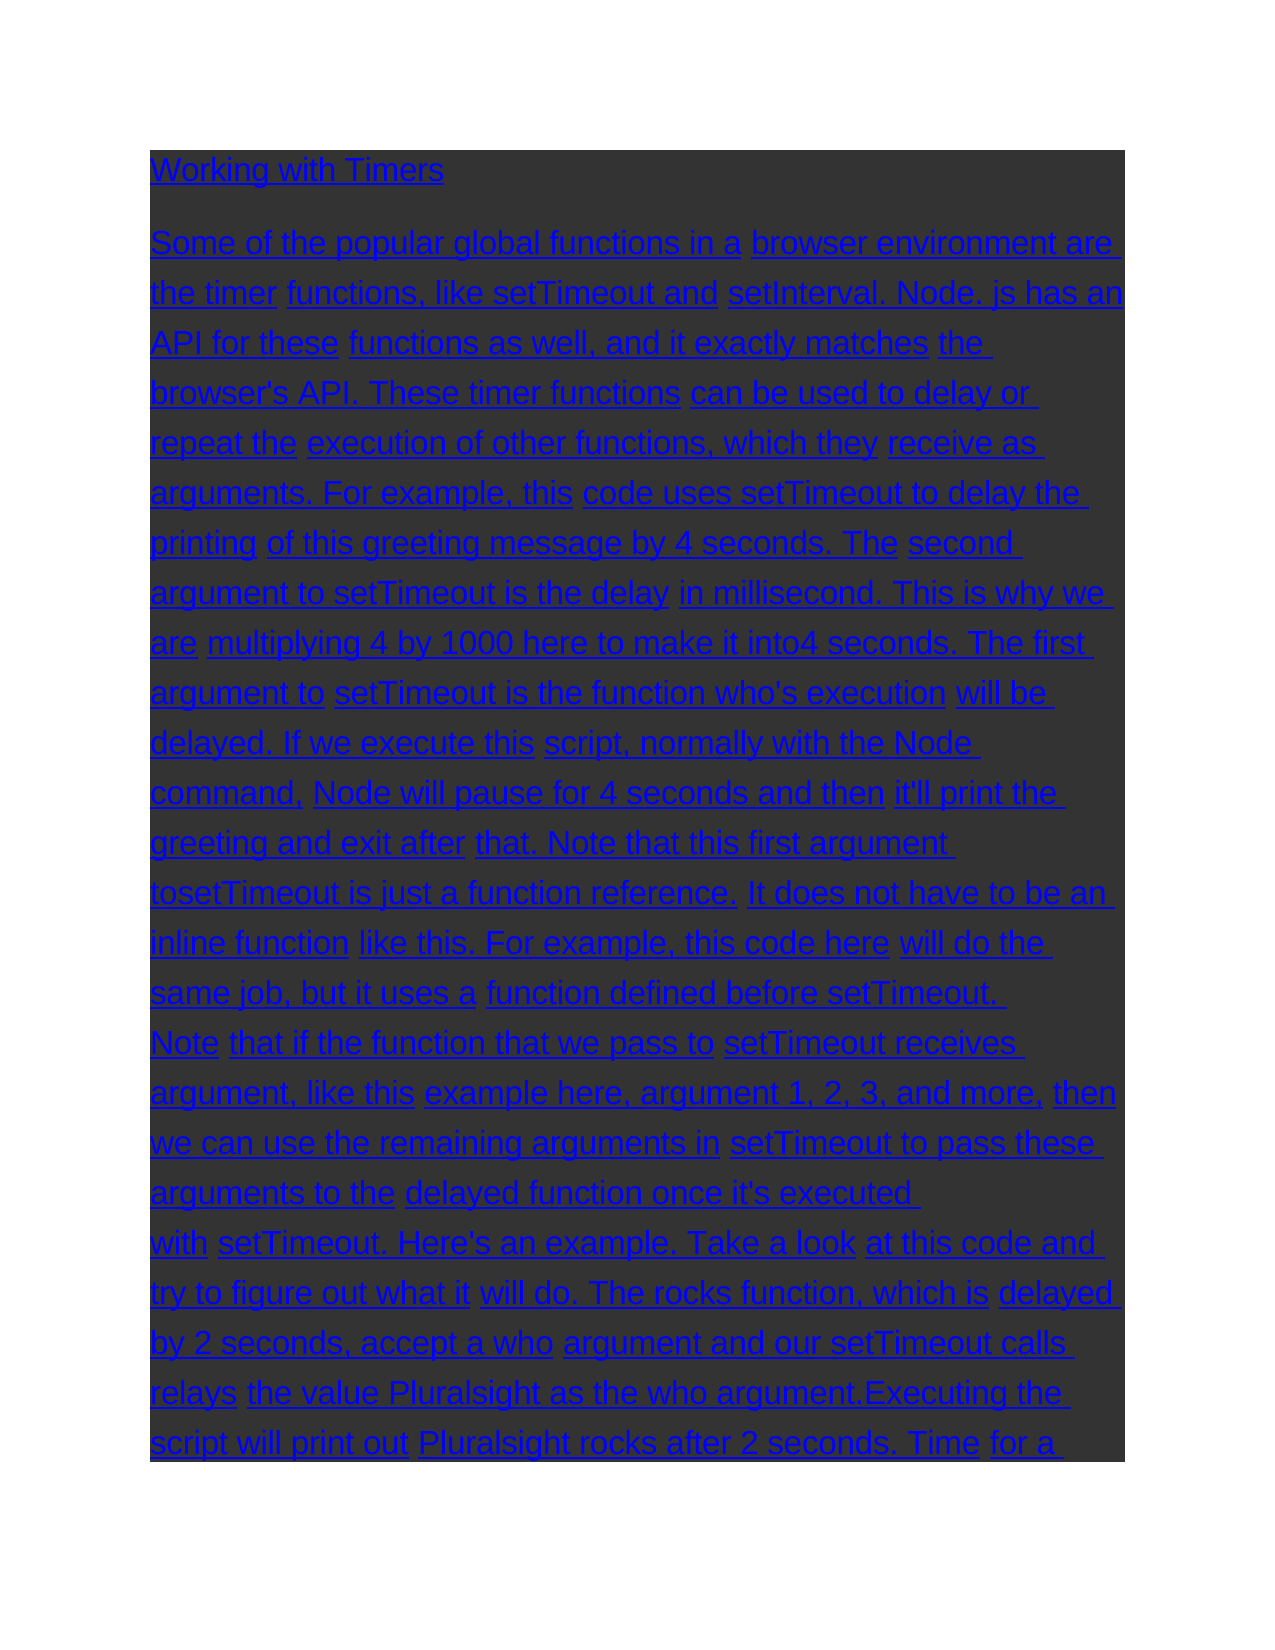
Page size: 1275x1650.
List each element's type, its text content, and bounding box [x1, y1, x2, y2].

text Working with Timers [150, 150, 1125, 188]
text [150, 212, 1125, 1462]
